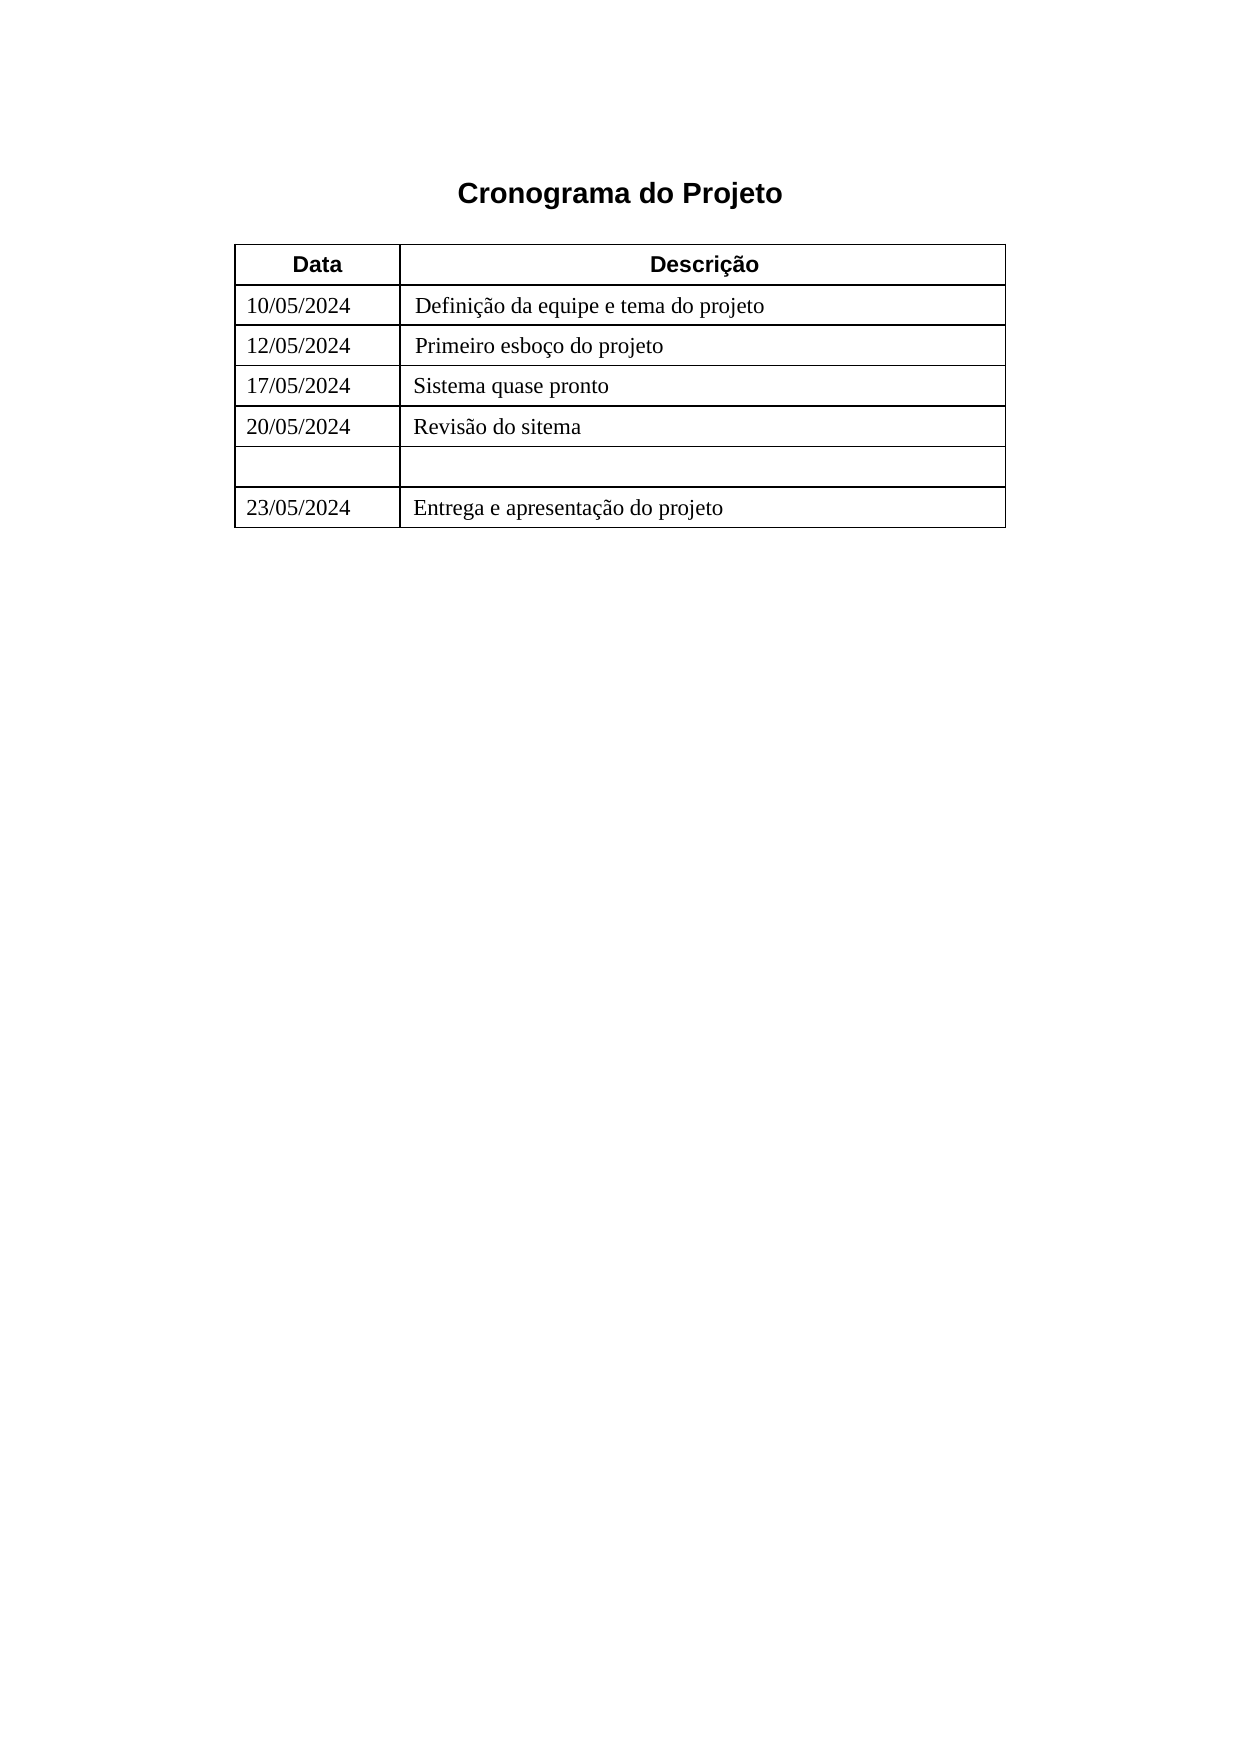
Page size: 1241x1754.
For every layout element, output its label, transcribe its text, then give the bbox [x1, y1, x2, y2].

table_cell Revisão do sitema [401, 407, 1005, 446]
table_header Descrição [401, 245, 1005, 284]
table_cell 12/05/2024 [236, 326, 399, 365]
table_cell 20/05/2024 [236, 407, 399, 446]
table_cell 10/05/2024 [236, 286, 399, 324]
table_cell 23/05/2024 [236, 488, 399, 526]
table_cell Sistema quase pronto [401, 366, 1005, 405]
text Cronograma do Projeto [148, 176, 1092, 210]
table_cell Definição da equipe e tema do projeto [401, 286, 1005, 324]
table_header Data [236, 245, 399, 284]
table_cell 17/05/2024 [236, 366, 399, 405]
table_cell Primeiro esboço do projeto [401, 326, 1005, 365]
table_cell Entrega e apresentação do projeto [401, 488, 1005, 526]
table_cell [236, 447, 399, 486]
table_cell [401, 447, 1005, 486]
